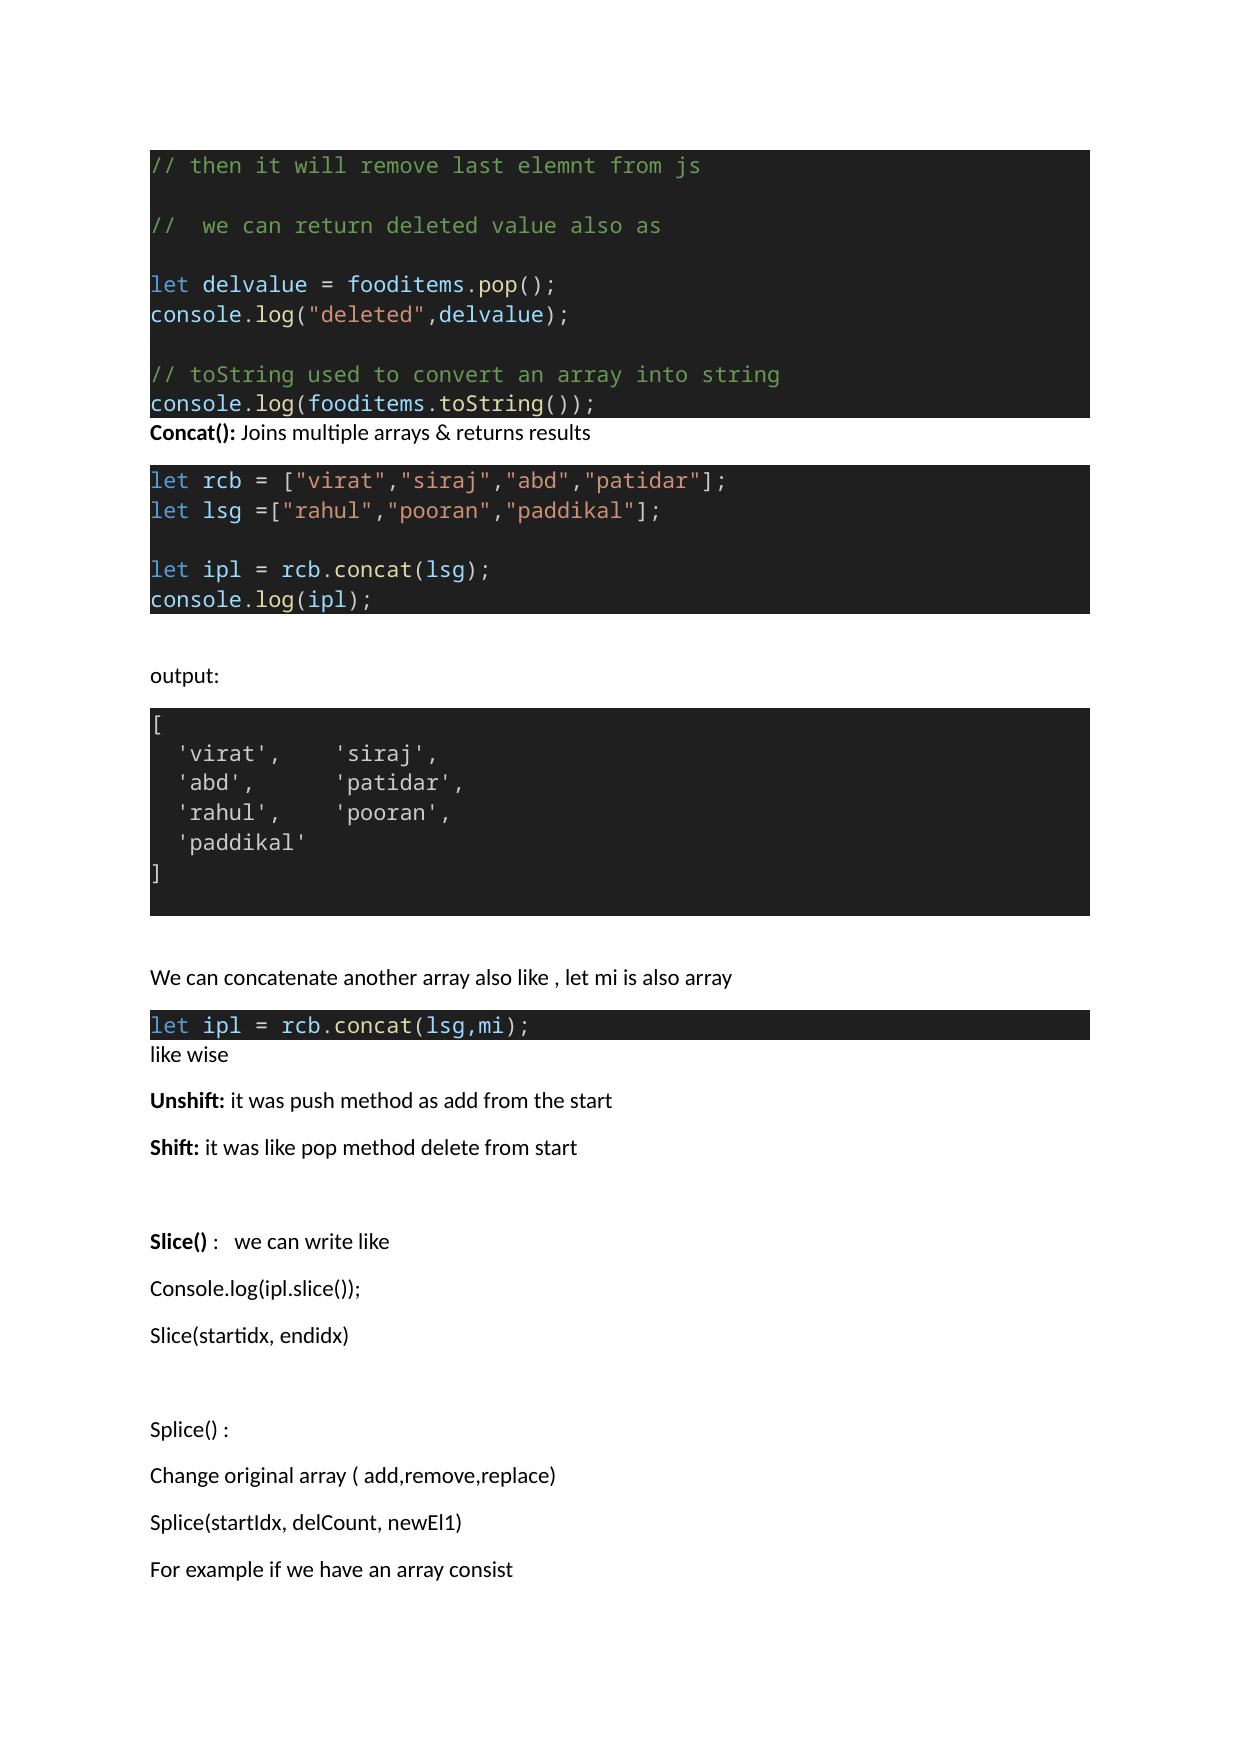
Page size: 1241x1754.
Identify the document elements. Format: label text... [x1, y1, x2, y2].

text Console.log(ipl.slice()); [150, 1274, 1090, 1302]
text Unshift: it was push method as add from the start [150, 1087, 1090, 1115]
text let rcb = ["virat","siraj","abd","patidar"]; [150, 465, 1090, 495]
text Splice(startIdx, delCount, newEl1) [150, 1508, 1090, 1537]
text console.log("deleted",delvalue); [150, 299, 1090, 329]
text 'virat', 'siraj', [150, 737, 1090, 767]
text console.log(fooditems.toString()); [150, 388, 1090, 418]
text let ipl = rcb.concat(lsg,mi); [150, 1010, 1090, 1040]
text We can concatenate another array also like , let mi is also array [150, 963, 1090, 991]
text 'paddikal' [150, 827, 1090, 857]
text let lsg =["rahul","pooran","paddikal"]; [150, 495, 1090, 524]
text let delvalue = fooditems.pop(); [150, 269, 1090, 299]
text let ipl = rcb.concat(lsg); [150, 554, 1090, 584]
text // then it will remove last elemnt from js [150, 150, 1090, 180]
text ] [150, 857, 1090, 886]
text 'abd', 'patidar', [150, 767, 1090, 797]
text // toString used to convert an array into string [150, 358, 1090, 388]
text 'rahul', 'pooran', [150, 797, 1090, 827]
text Concat(): Joins multiple arrays & returns results [150, 418, 1090, 446]
text console.log(ipl); [150, 584, 1090, 614]
text Shift: it was like pop method delete from start [150, 1133, 1090, 1162]
text Splice() : [150, 1415, 1090, 1443]
text like wise [150, 1040, 1090, 1068]
text Slice(startidx, endidx) [150, 1321, 1090, 1349]
text output: [150, 661, 1090, 689]
text Slice() : we can write like [150, 1227, 1090, 1255]
text // we can return deleted value also as [150, 209, 1090, 239]
text For example if we have an array consist [150, 1555, 1090, 1583]
text [ [150, 708, 1090, 737]
text Change original array ( add,remove,replace) [150, 1462, 1090, 1490]
